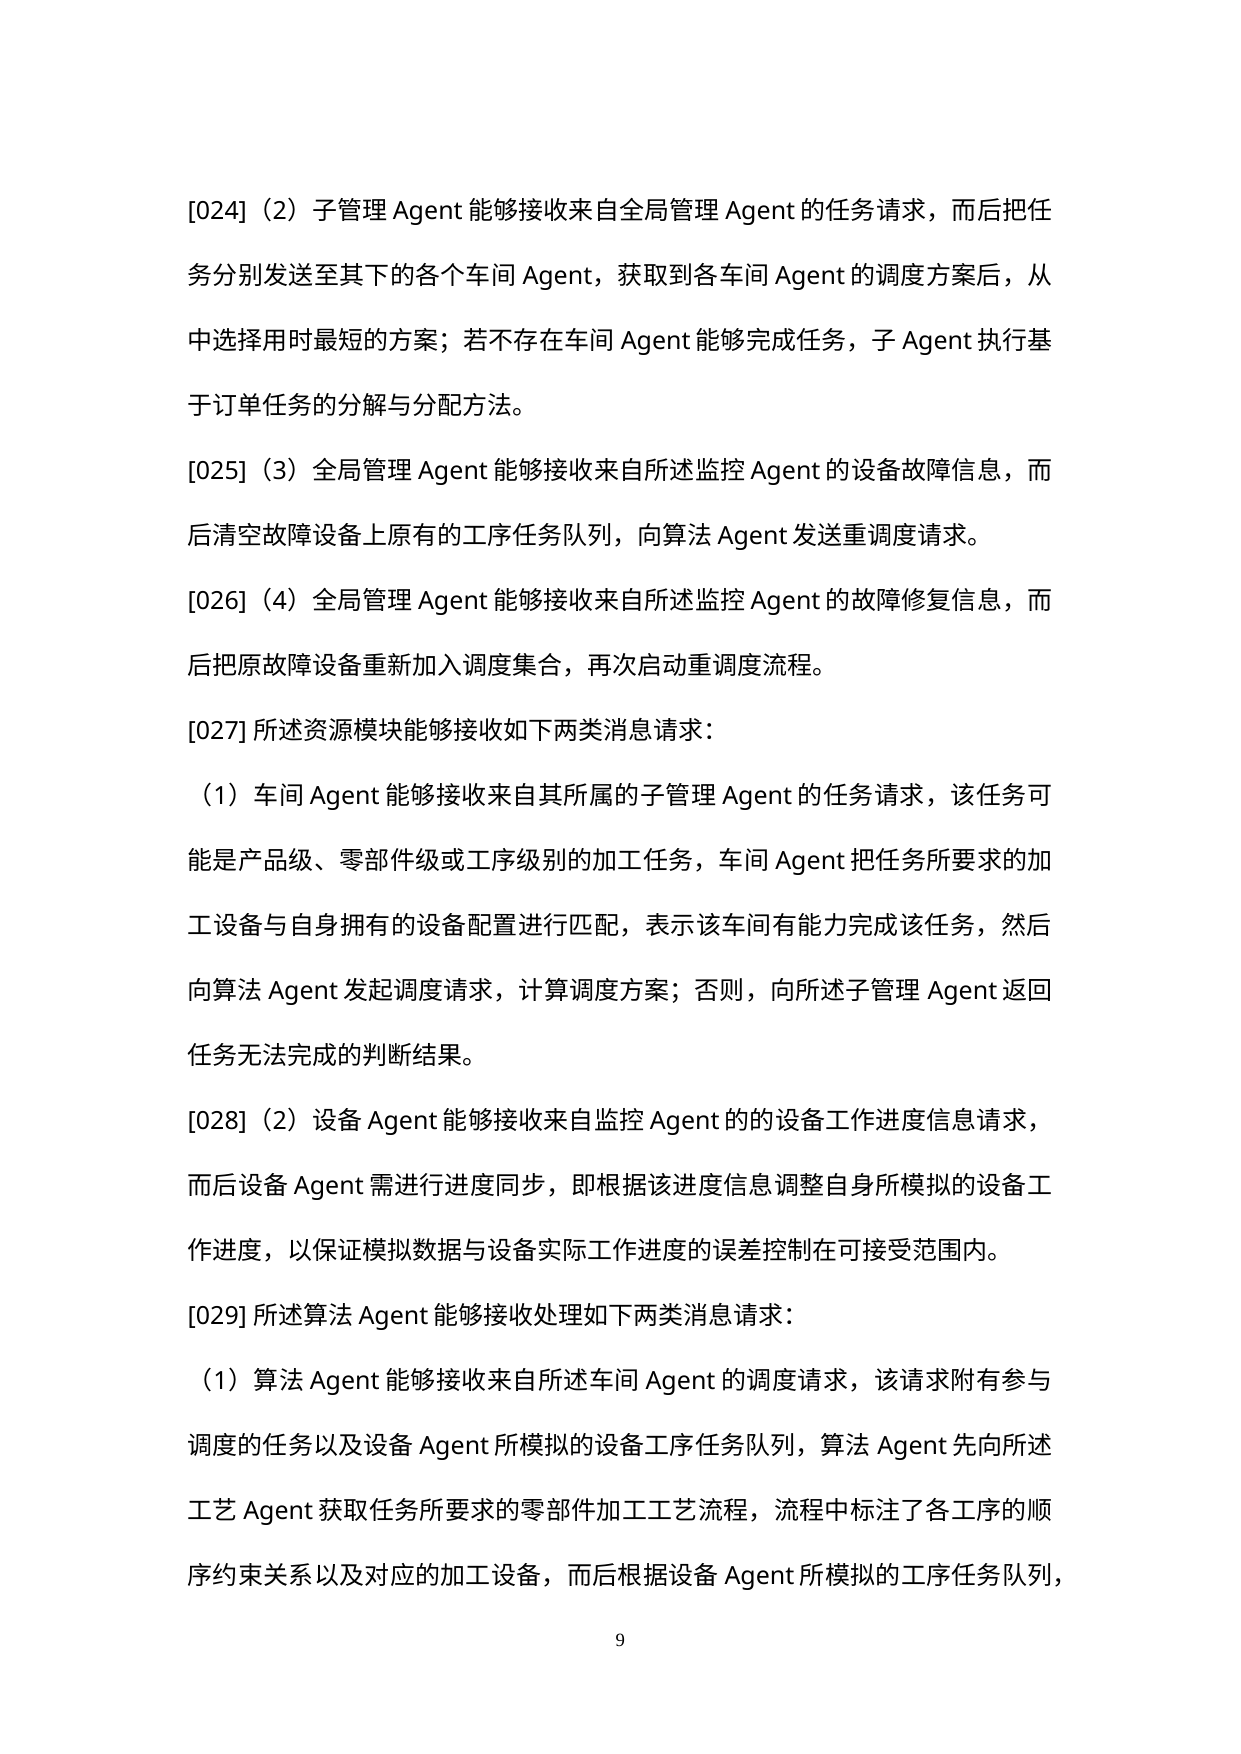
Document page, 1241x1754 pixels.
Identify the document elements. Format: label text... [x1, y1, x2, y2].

text [029] 所述算法Agent能够接收处理如下两类消息请求： [187, 1267, 1053, 1332]
text [027] 所述资源模块能够接收如下两类消息请求： [187, 682, 1053, 747]
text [187, 1332, 1053, 1592]
text [026]（4）全局管理Agent能够接收来自所述监控Agent的故障修复信息，而后把原故障设备重新加入调度集合，再次启动重调度流程。 [187, 552, 1053, 682]
text [024]（2）子管理Agent能够接收来自全局管理Agent的任务请求，而后把任务分别发送至其下的各个车间Agent，获取到各车间Agent的调度方案后，从中选择用时最短的方案；若不存在车间Agent能够完成任务，子Agent执行基于订单任务的分解与分配方法。 [187, 162, 1053, 422]
text （1）车间Agent能够接收来自其所属的子管理Agent的任务请求，该任务可能是产品级、零部件级或工序级别的加工任务，车间Agent把任务所要求的加工设备与自身拥有的设备配置进行匹配，表示该车间有能力完成该任务，然后向算法Agent发起调度请求，计算调度方案；否则，向所述子管理Agent返回任务无法完成的判断结果。 [187, 747, 1053, 1072]
text [025]（3）全局管理Agent能够接收来自所述监控Agent的设备故障信息，而后清空故障设备上原有的工序任务队列，向算法Agent发送重调度请求。 [187, 422, 1053, 552]
text [028]（2）设备Agent能够接收来自监控Agent的的设备工作进度信息请求，而后设备Agent需进行进度同步，即根据该进度信息调整自身所模拟的设备工作进度，以保证模拟数据与设备实际工作进度的误差控制在可接受范围内。 [187, 1072, 1053, 1267]
